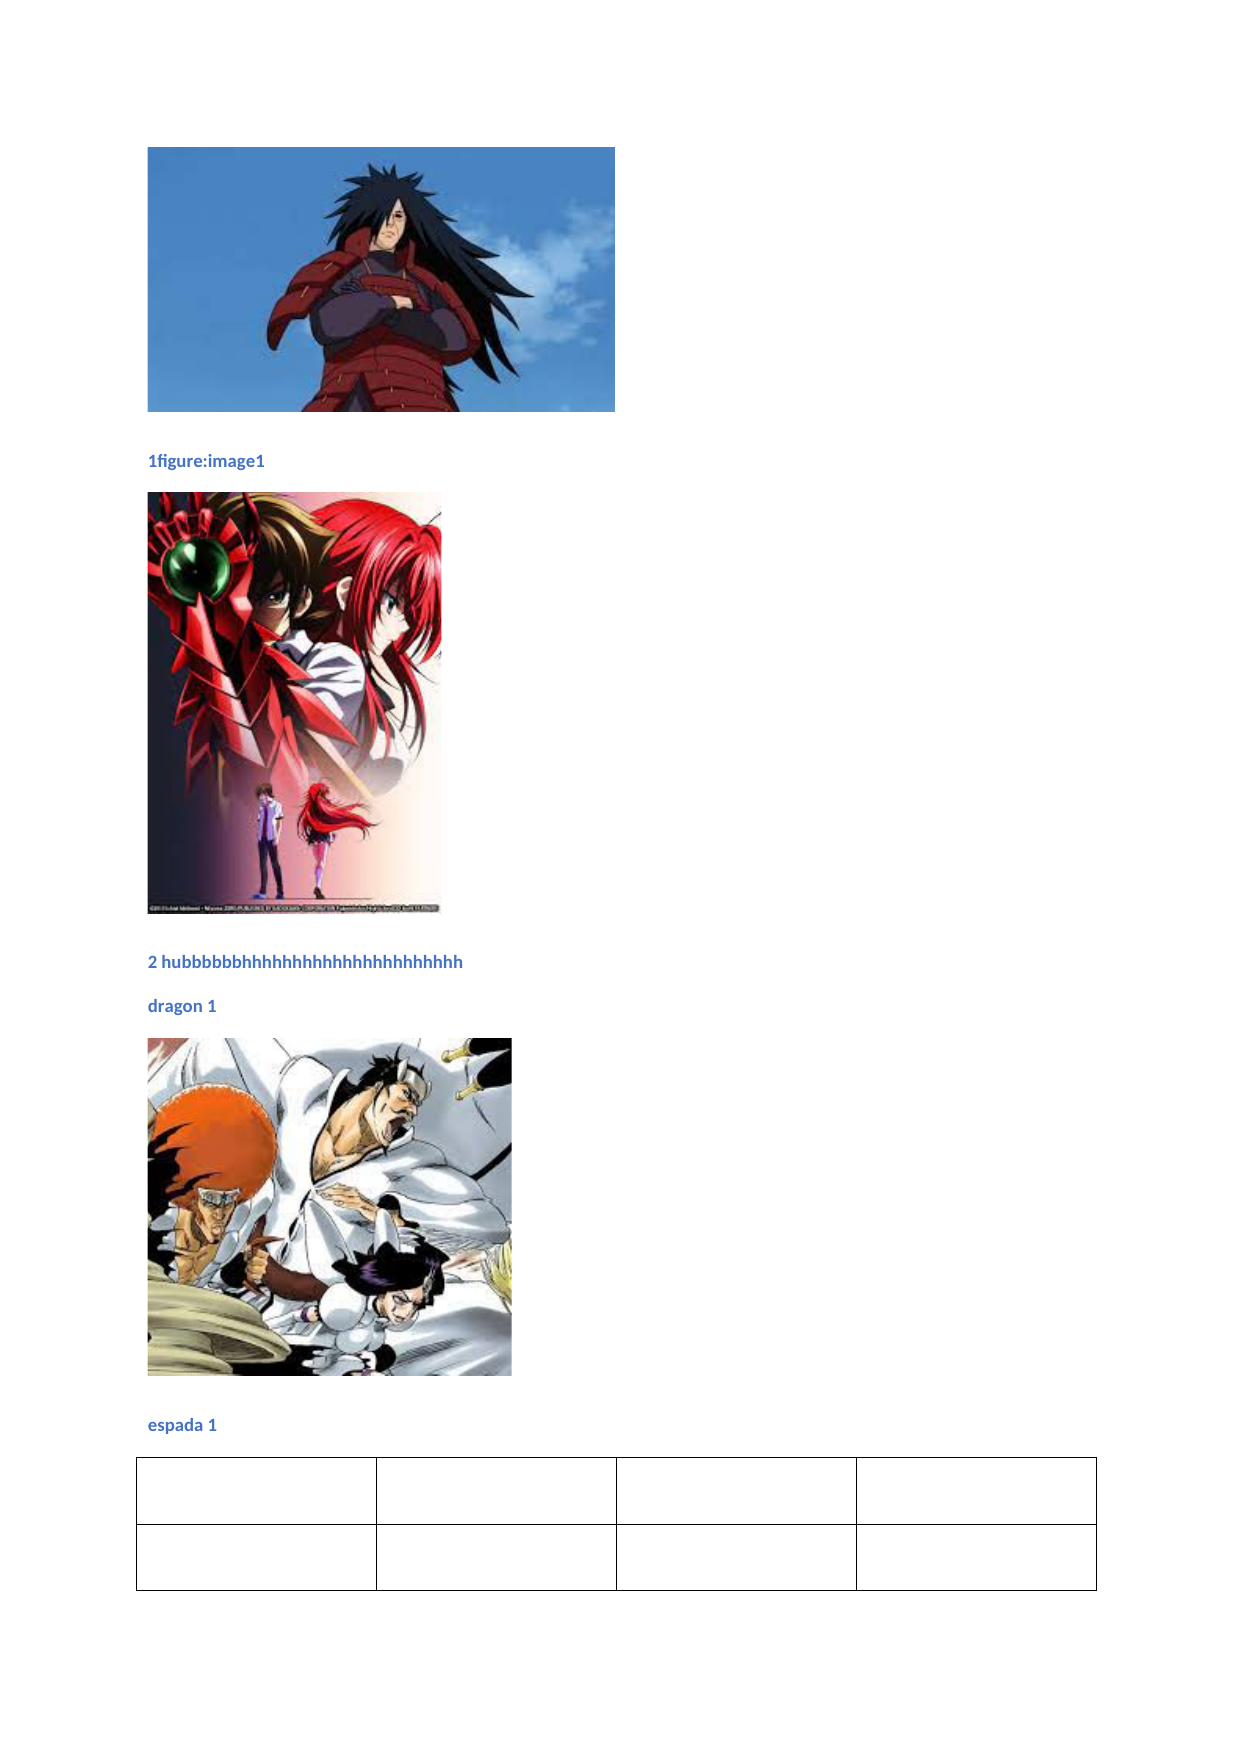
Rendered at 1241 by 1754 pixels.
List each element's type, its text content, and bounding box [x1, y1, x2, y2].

picture [147, 492, 442, 914]
table_header [857, 1458, 1096, 1523]
table_header [617, 1458, 856, 1523]
table_cell [377, 1525, 616, 1590]
table_header [137, 1458, 376, 1523]
table_cell [857, 1525, 1096, 1590]
table_cell [137, 1525, 376, 1590]
picture [147, 1038, 512, 1376]
picture [147, 147, 615, 412]
table_cell [617, 1525, 856, 1590]
table_header [377, 1458, 616, 1523]
